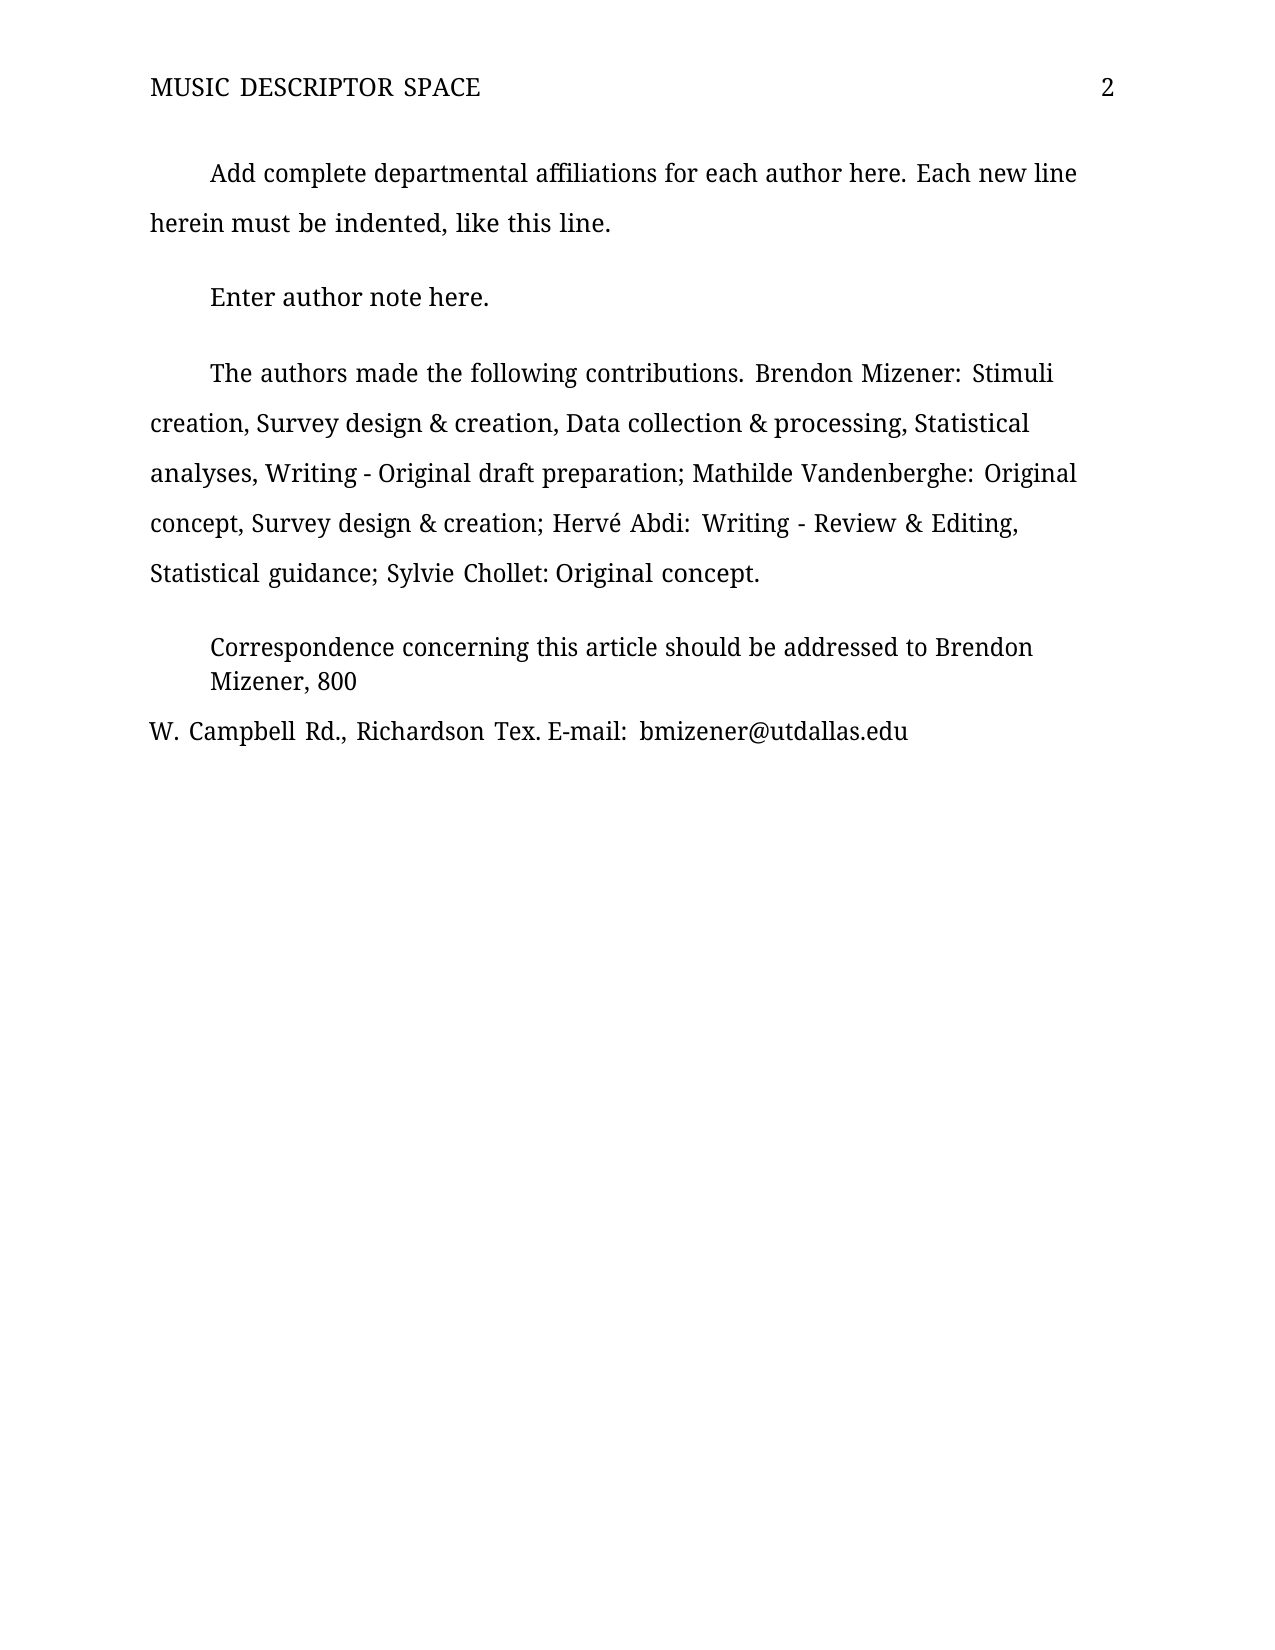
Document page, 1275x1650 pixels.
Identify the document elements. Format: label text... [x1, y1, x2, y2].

text The authors made the following contributions. Brendon Mizener: Stimuli creation, Survey design & creation, Data collection & processing, Statistical analyses, Writing - Original draft preparation; Mathilde Vandenberghe: Original concept, Survey design & creation; Hervé Abdi: Writing - Review & Editing, Statistical guidance; Sylvie Chollet: Original concept. [150, 355, 1095, 589]
text Add complete departmental aﬀiliations for each author here. Each new line herein must be indented, like this line. [150, 155, 1089, 239]
text W. Campbell Rd., Richardson Tex. E-mail: bmizener@utdallas.edu [149, 714, 1139, 748]
text Correspondence concerning this article should be addressed to Brendon Mizener, 800 [210, 630, 1139, 698]
text Enter author note here. [210, 280, 1139, 314]
